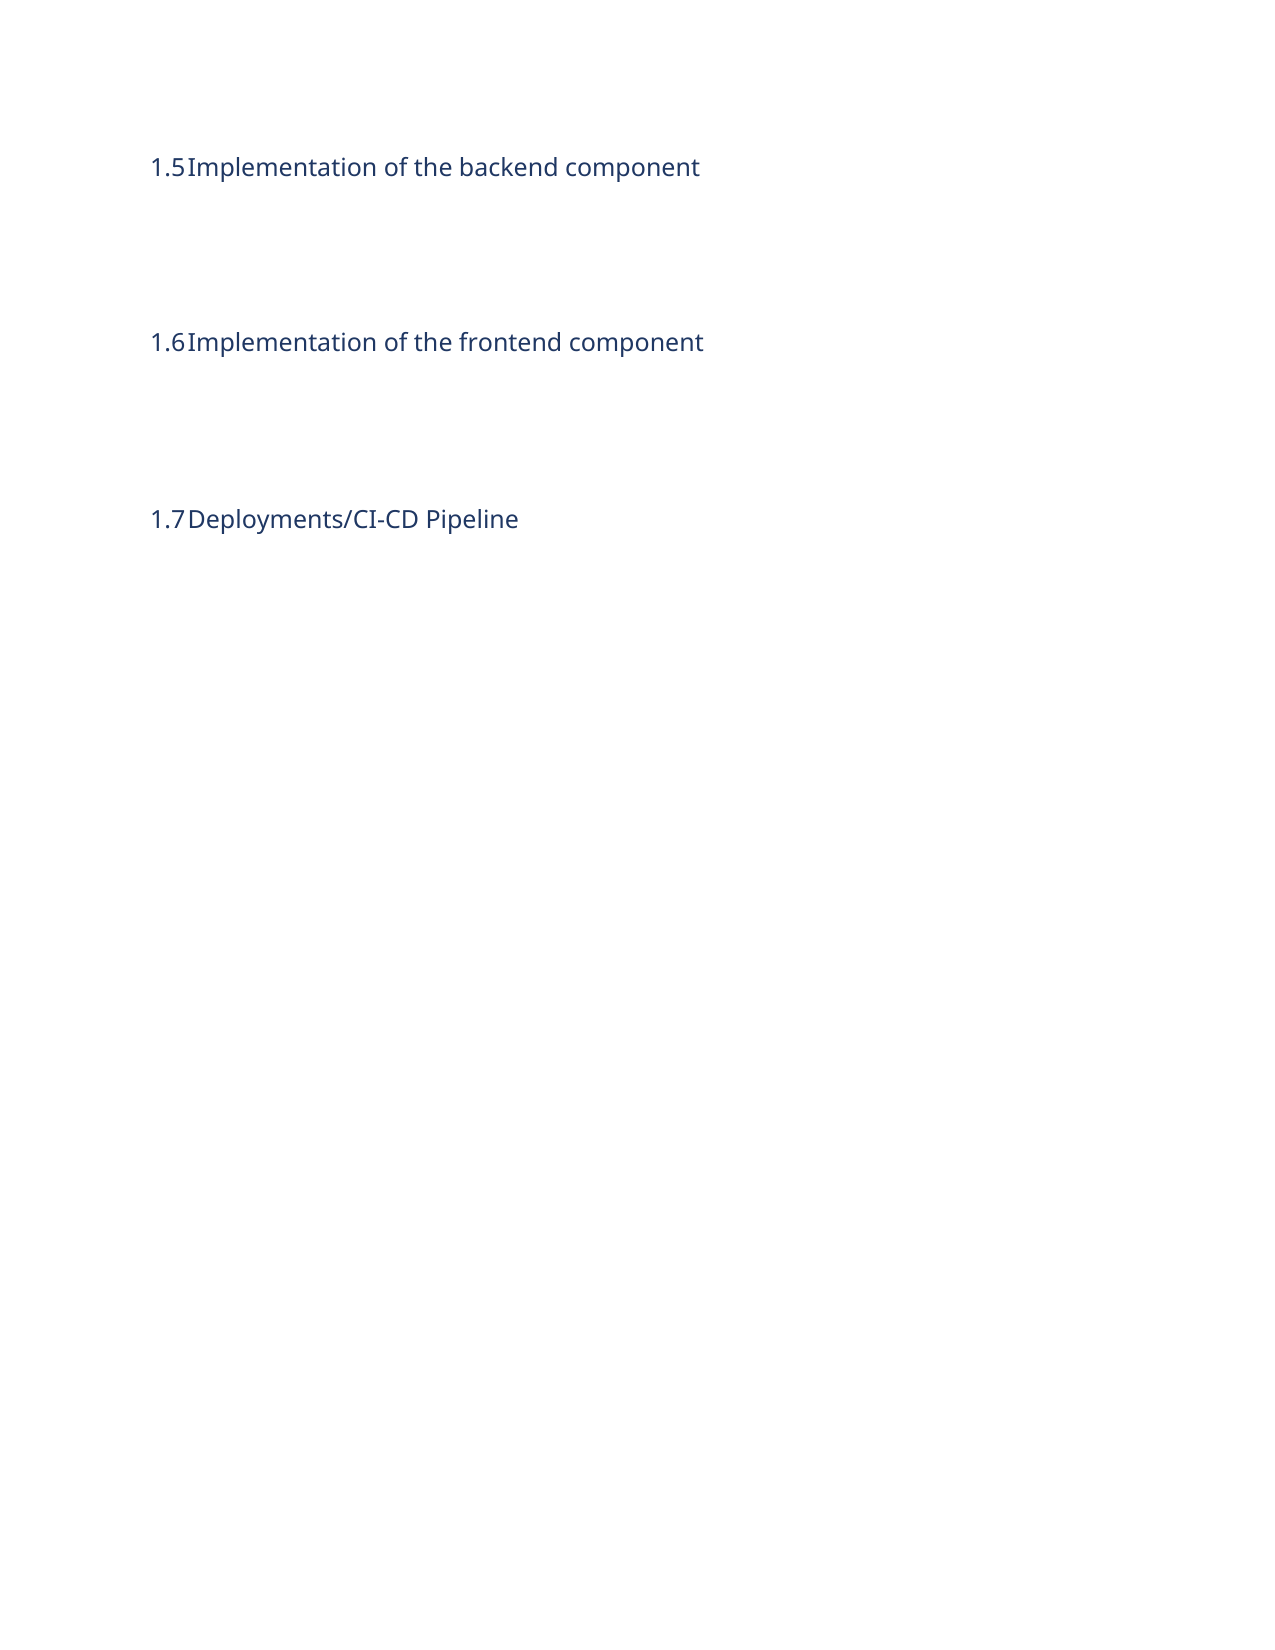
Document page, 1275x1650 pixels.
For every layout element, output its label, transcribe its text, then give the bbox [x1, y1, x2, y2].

subtitle Implementation of the backend component [150, 150, 1125, 184]
subtitle Implementation of the frontend component [150, 324, 1125, 358]
subtitle Deployments/CI-CD Pipeline [150, 502, 1125, 536]
